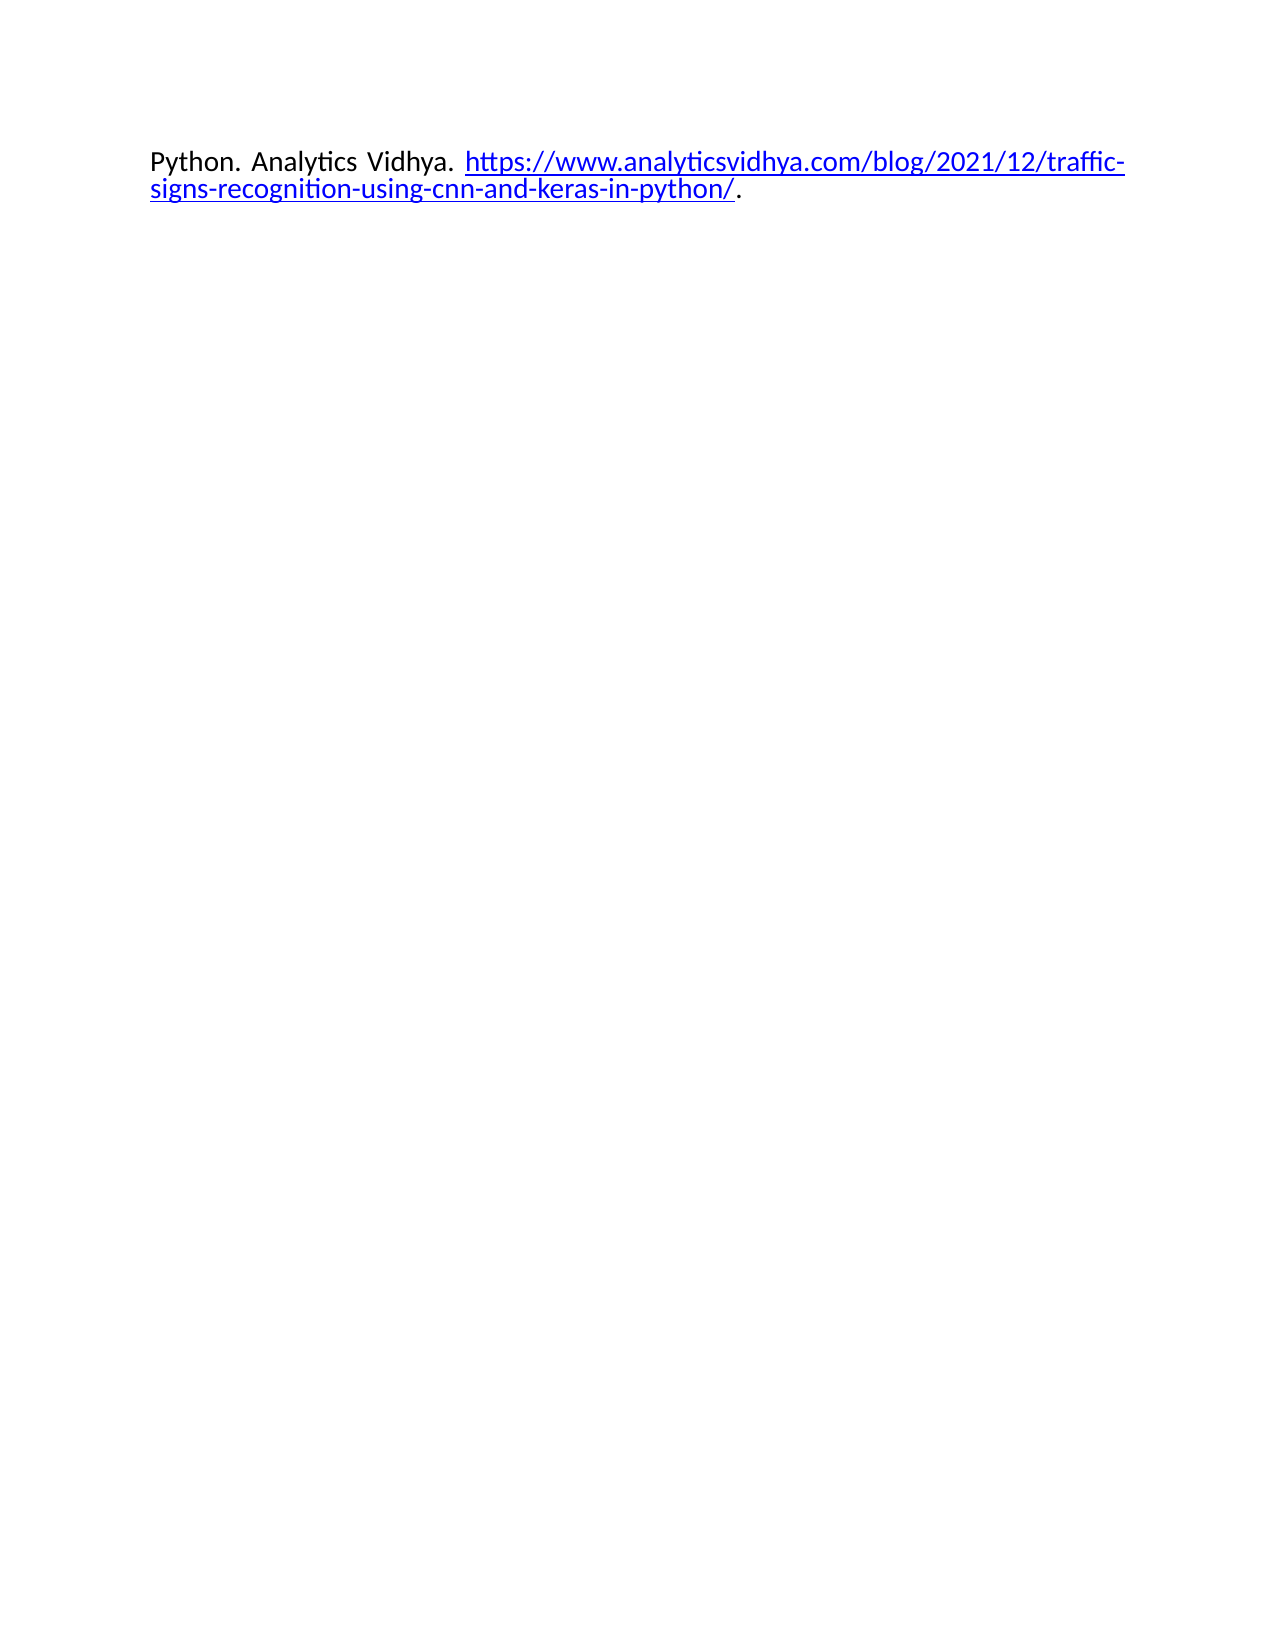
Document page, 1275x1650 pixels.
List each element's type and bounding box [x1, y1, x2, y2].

text [150, 150, 1125, 204]
